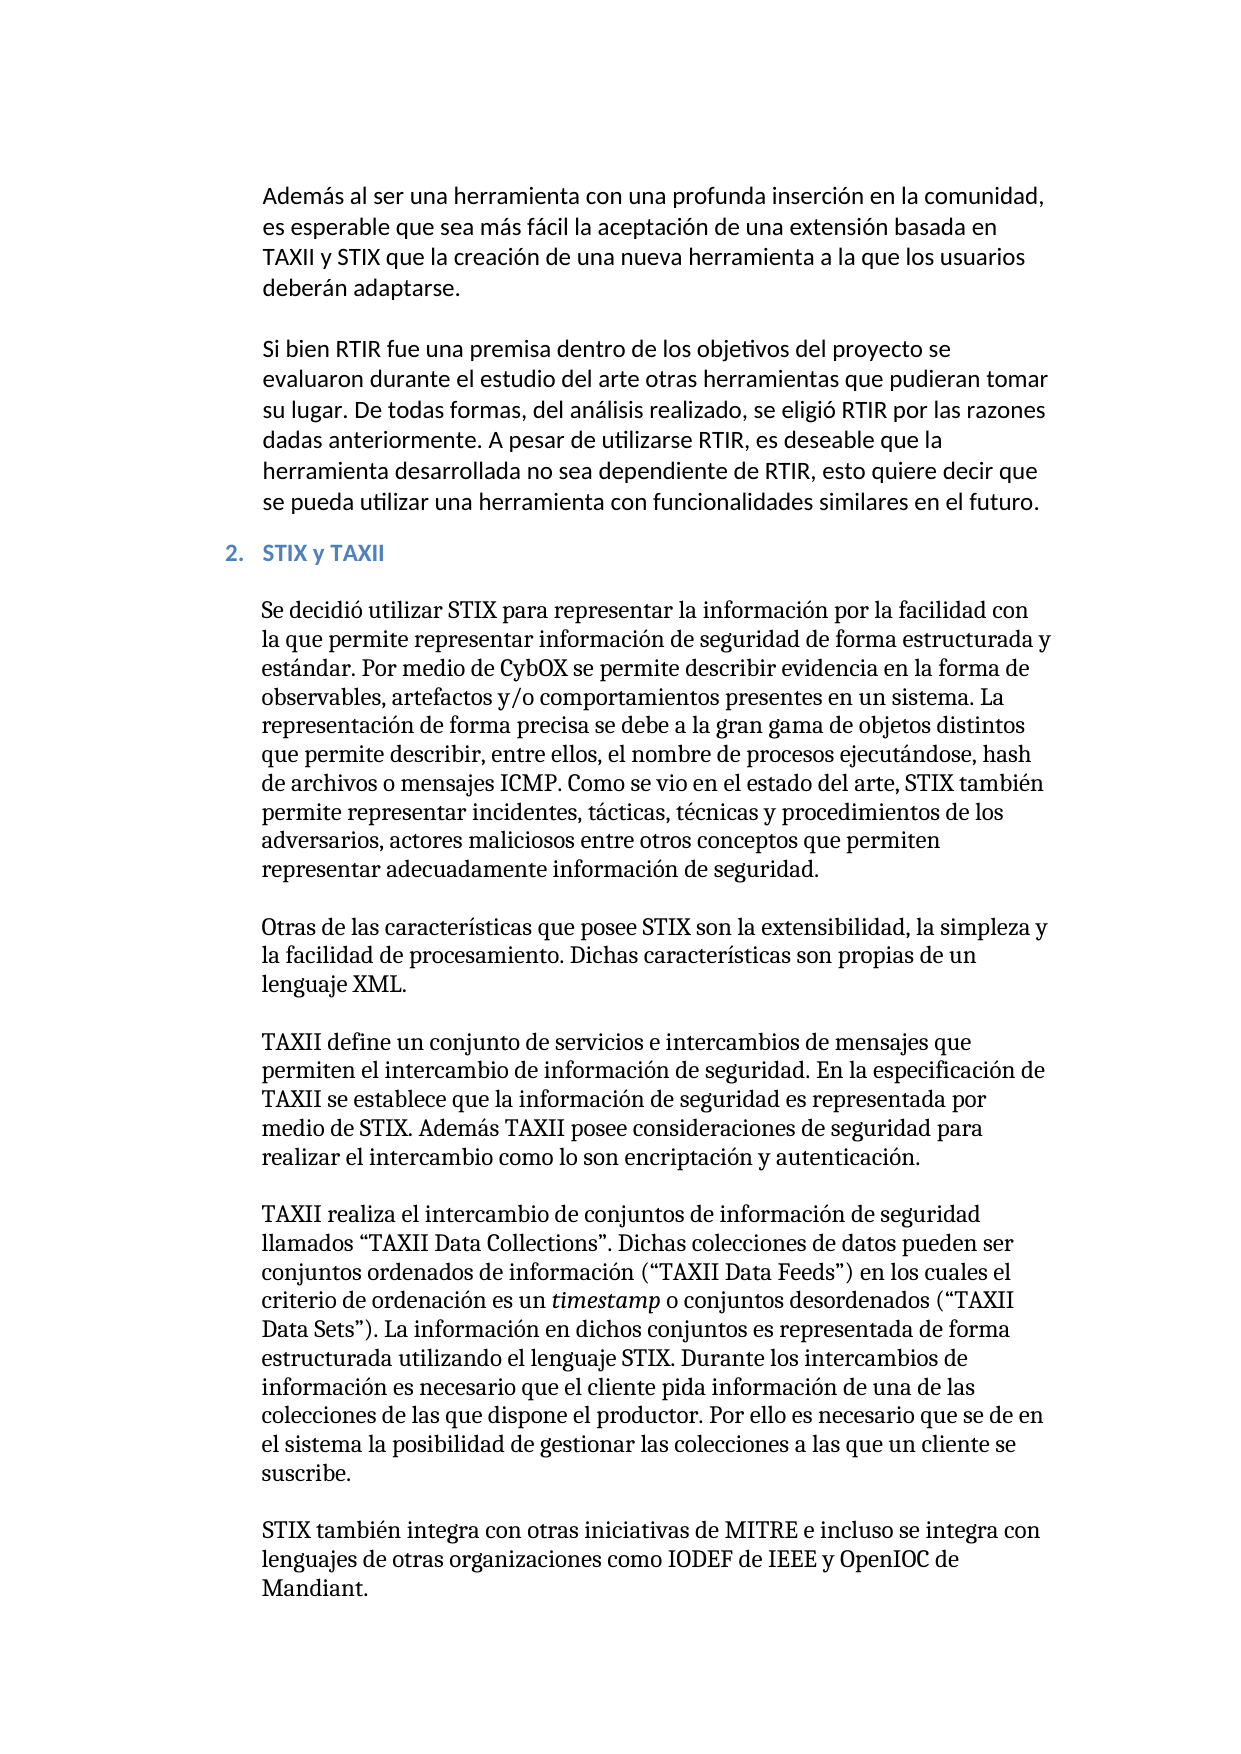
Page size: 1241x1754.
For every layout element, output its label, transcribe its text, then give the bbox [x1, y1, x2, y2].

text TAXII realiza el intercambio de conjuntos de información de seguridad llamados “TAXII Data Collections”. Dichas colecciones de datos pueden ser conjuntos ordenados de información (“TAXII Data Feeds”) en los cuales el criterio de ordenación es un timestamp o conjuntos desordenados (“TAXII Data Sets”). La información en dichos conjuntos es representada de forma estructurada utilizando el lenguaje STIX. Durante los intercambios de información es necesario que el cliente pida información de una de las colecciones de las que dispone el productor. Por ello es necesario que se de en el sistema la posibilidad de gestionar las colecciones a las que un cliente se suscribe. [261, 1200, 1053, 1488]
text Se decidió utilizar STIX para representar la información por la facilidad con la que permite representar información de seguridad de forma estructurada y estándar. Por medio de CybOX se permite describir evidencia en la forma de observables, artefactos y/o comportamientos presentes en un sistema. La representación de forma precisa se debe a la gran gama de objetos distintos que permite describir, entre ellos, el nombre de procesos ejecutándose, hash de archivos o mensajes ICMP. Como se vio en el estado del arte, STIX también permite representar incidentes, tácticas, técnicas y procedimientos de los adversarios, actores maliciosos entre otros conceptos que permiten representar adecuadamente información de seguridad. [261, 596, 1053, 884]
subtitle STIX y TAXII [225, 537, 1053, 568]
text STIX también integra con otras iniciativas de MITRE e incluso se integra con lenguajes de otras organizaciones como IODEF de IEEE y OpenIOC de Mandiant. [261, 1516, 1053, 1603]
list Además al ser una herramienta con una profunda inserción en la comunidad, es esperable que sea más fácil la aceptación de una extensión basada en TAXII y STIX que la creación de una nueva herramienta a la que los usuarios deberán adaptarse. [262, 181, 1053, 303]
text TAXII define un conjunto de servicios e intercambios de mensajes que permiten el intercambio de información de seguridad. En la especificación de TAXII se establece que la información de seguridad es representada por medio de STIX. Además TAXII posee consideraciones de seguridad para realizar el intercambio como lo son encriptación y autenticación. [261, 1028, 1053, 1171]
text Otras de las características que posee STIX son la extensibilidad, la simpleza y la facilidad de procesamiento. Dichas características son propias de un lenguaje XML. [261, 913, 1053, 999]
list Si bien RTIR fue una premisa dentro de los objetivos del proyecto se evaluaron durante el estudio del arte otras herramientas que pudieran tomar su lugar. De todas formas, del análisis realizado, se eligió RTIR por las razones dadas anteriormente. A pesar de utilizarse RTIR, es deseable que la herramienta desarrollada no sea dependiente de RTIR, esto quiere decir que se pueda utilizar una herramienta con funcionalidades similares en el futuro. [262, 333, 1053, 516]
